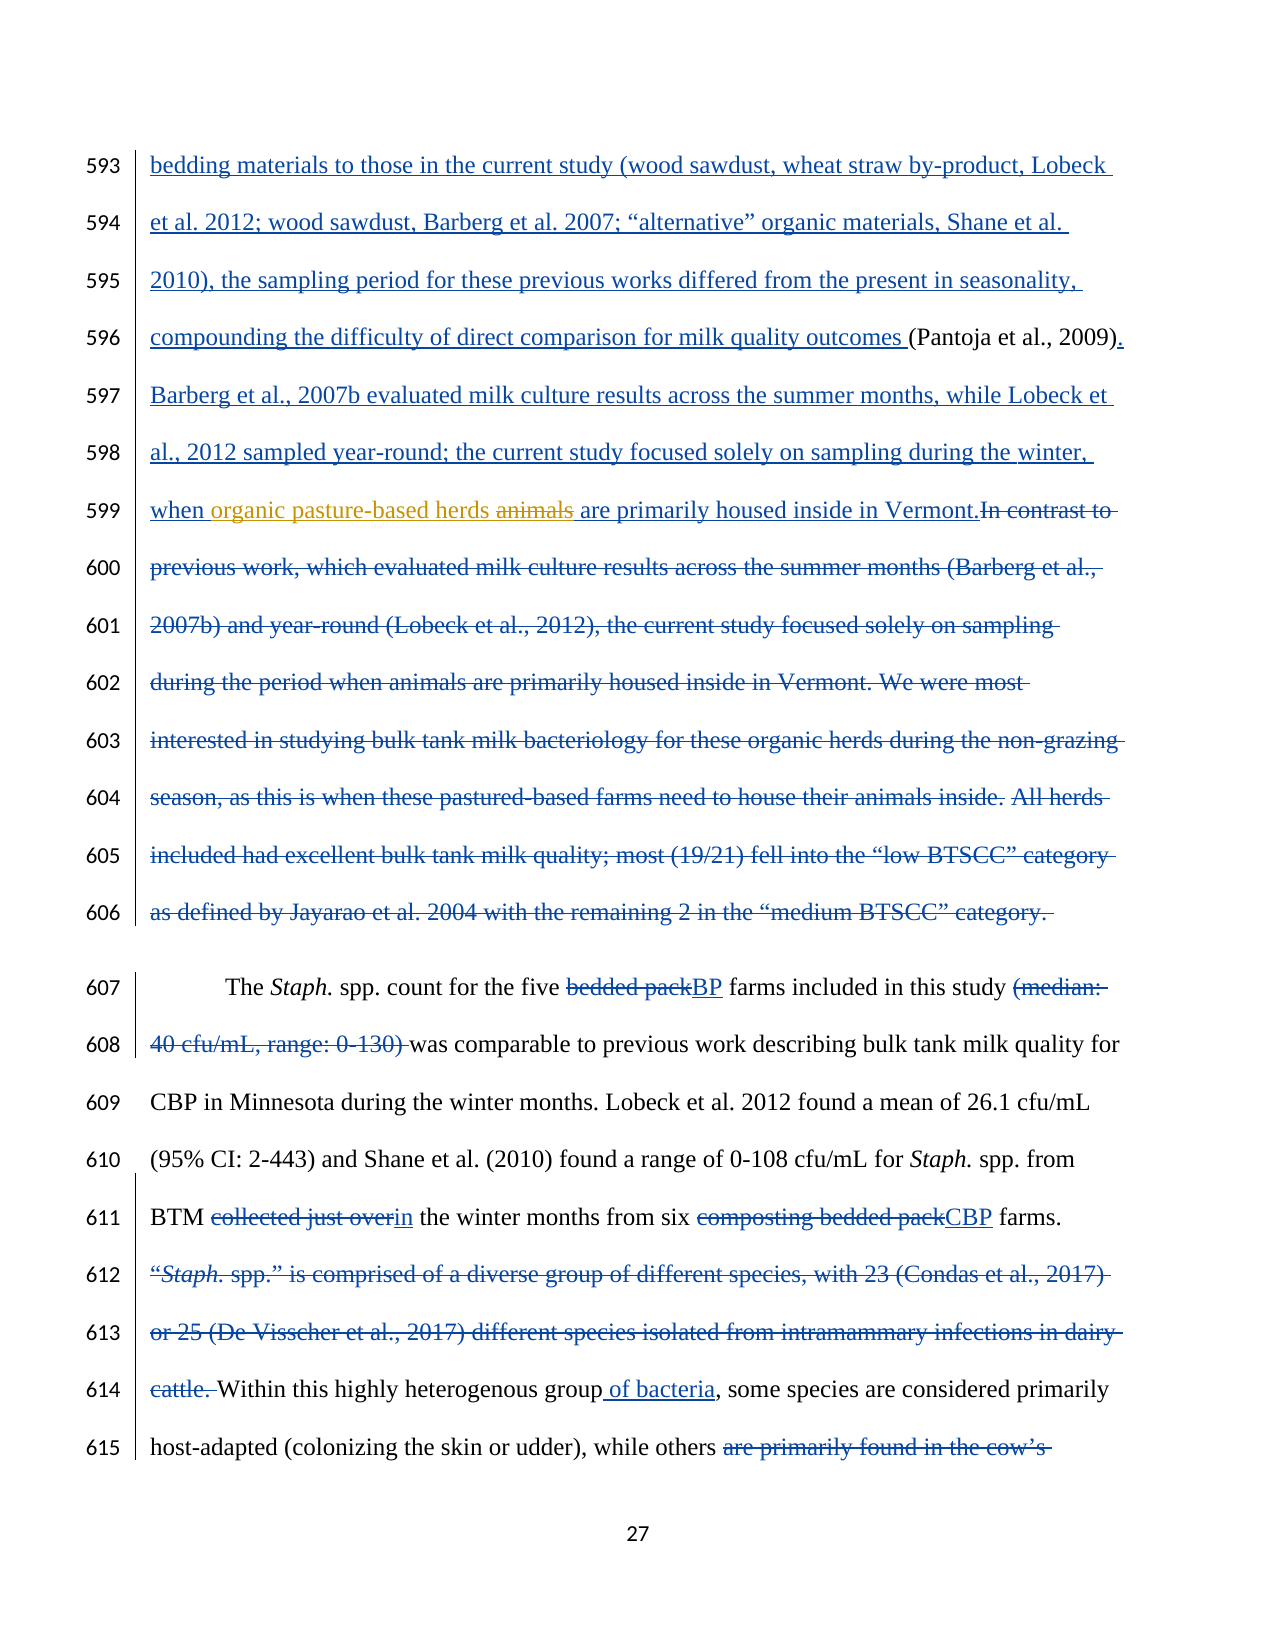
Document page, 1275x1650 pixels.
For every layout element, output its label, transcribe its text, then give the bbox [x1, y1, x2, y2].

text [150, 150, 1125, 741]
text (Pantoja et al., 2009) [150, 742, 1125, 926]
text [150, 972, 1125, 1460]
